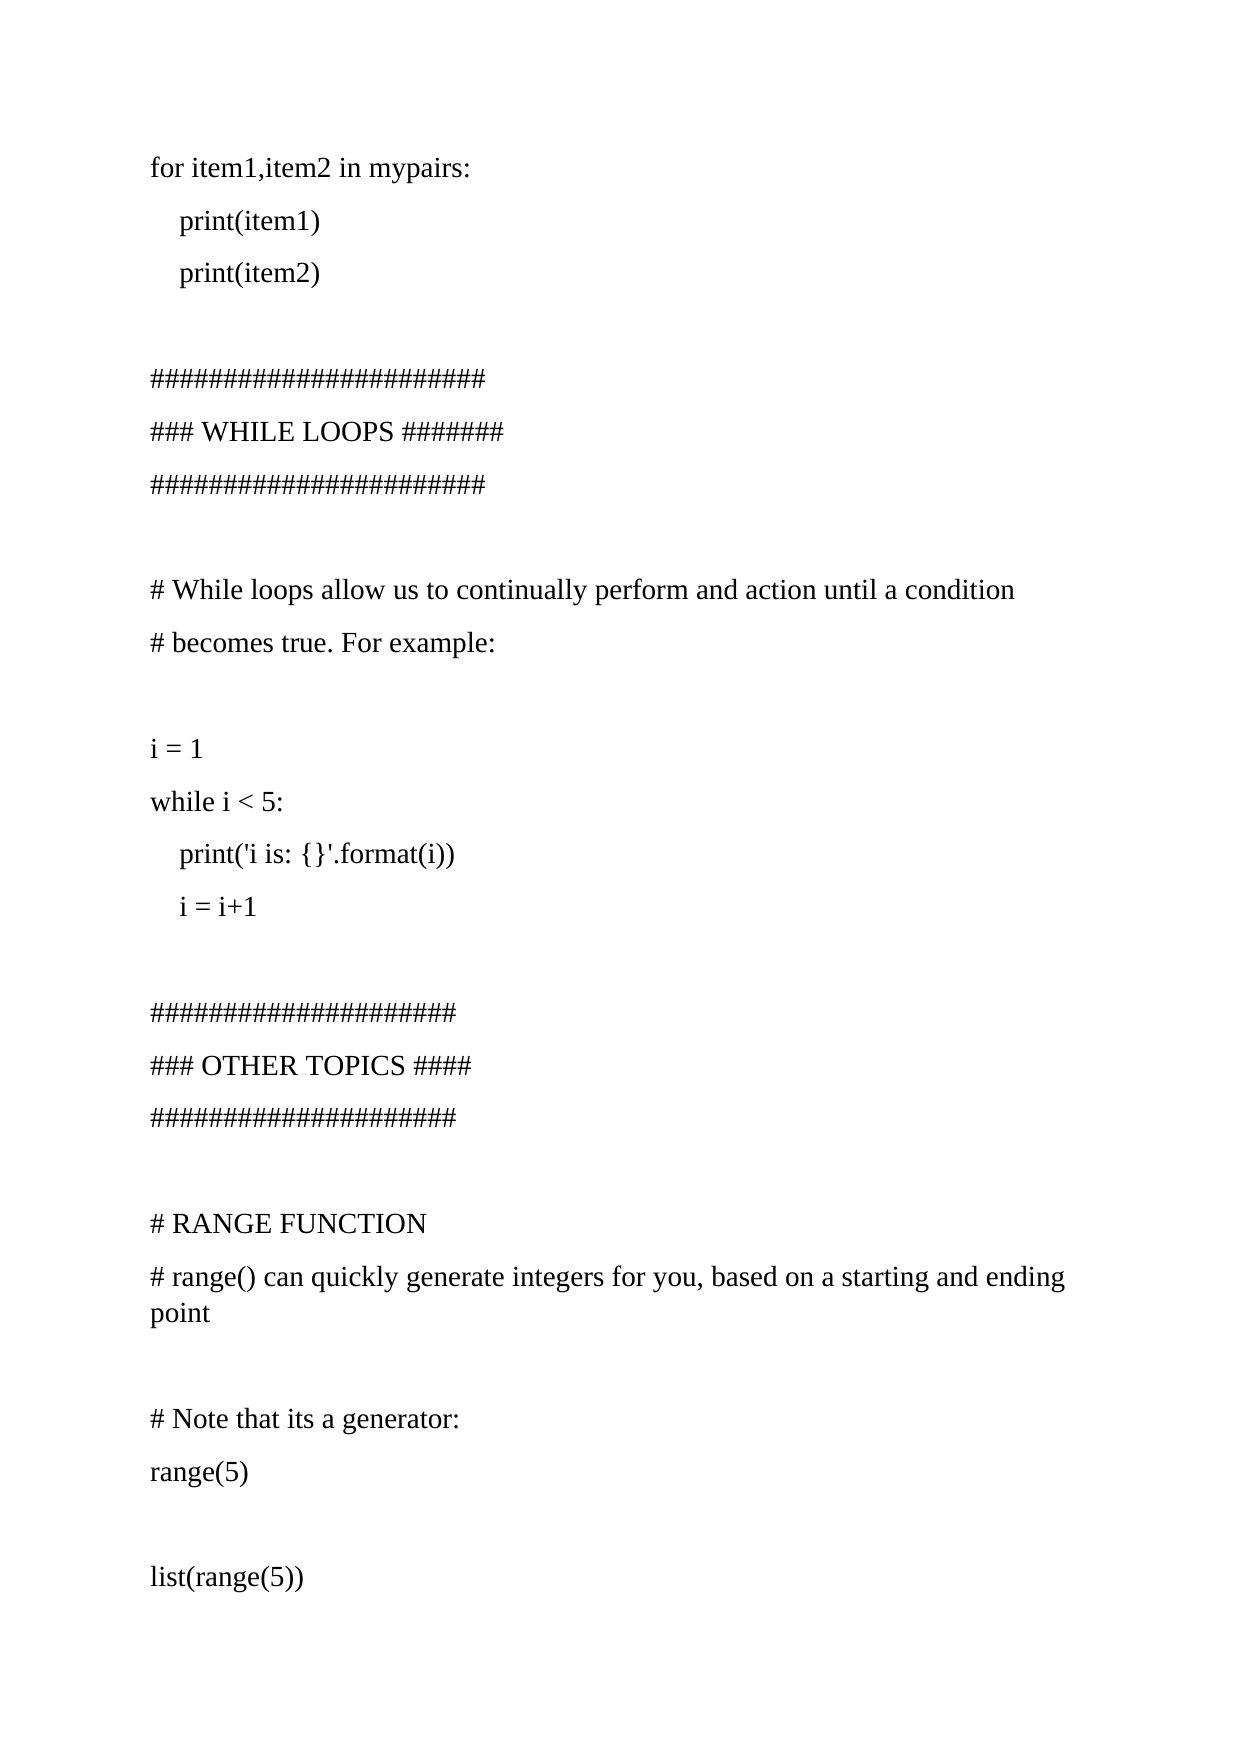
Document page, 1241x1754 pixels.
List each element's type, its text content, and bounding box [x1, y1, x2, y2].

text i = i+1 [150, 889, 1090, 923]
text range(5) [150, 1454, 1090, 1487]
text ####################### [150, 361, 1090, 395]
text ##################### [150, 1101, 1090, 1134]
text # RANGE FUNCTION [150, 1206, 1090, 1240]
text # Note that its a generator: [150, 1401, 1090, 1434]
text ####################### [150, 467, 1090, 500]
text ##################### [150, 995, 1090, 1028]
text list(range(5)) [150, 1559, 1090, 1593]
text print(item2) [150, 256, 1090, 289]
text for item1,item2 in mypairs: [150, 150, 1090, 183]
text while i < 5: [150, 784, 1090, 817]
text # While loops allow us to continually perform and action until a condition [150, 572, 1090, 606]
text ### WHILE LOOPS ####### [150, 414, 1090, 448]
text i = 1 [150, 731, 1090, 764]
text print('i is: {}'.format(i)) [150, 837, 1090, 870]
text print(item1) [150, 203, 1090, 236]
text # becomes true. For example: [150, 625, 1090, 659]
text # range() can quickly generate integers for you, based on a starting and ending point [150, 1259, 1090, 1329]
text ### OTHER TOPICS #### [150, 1048, 1090, 1081]
